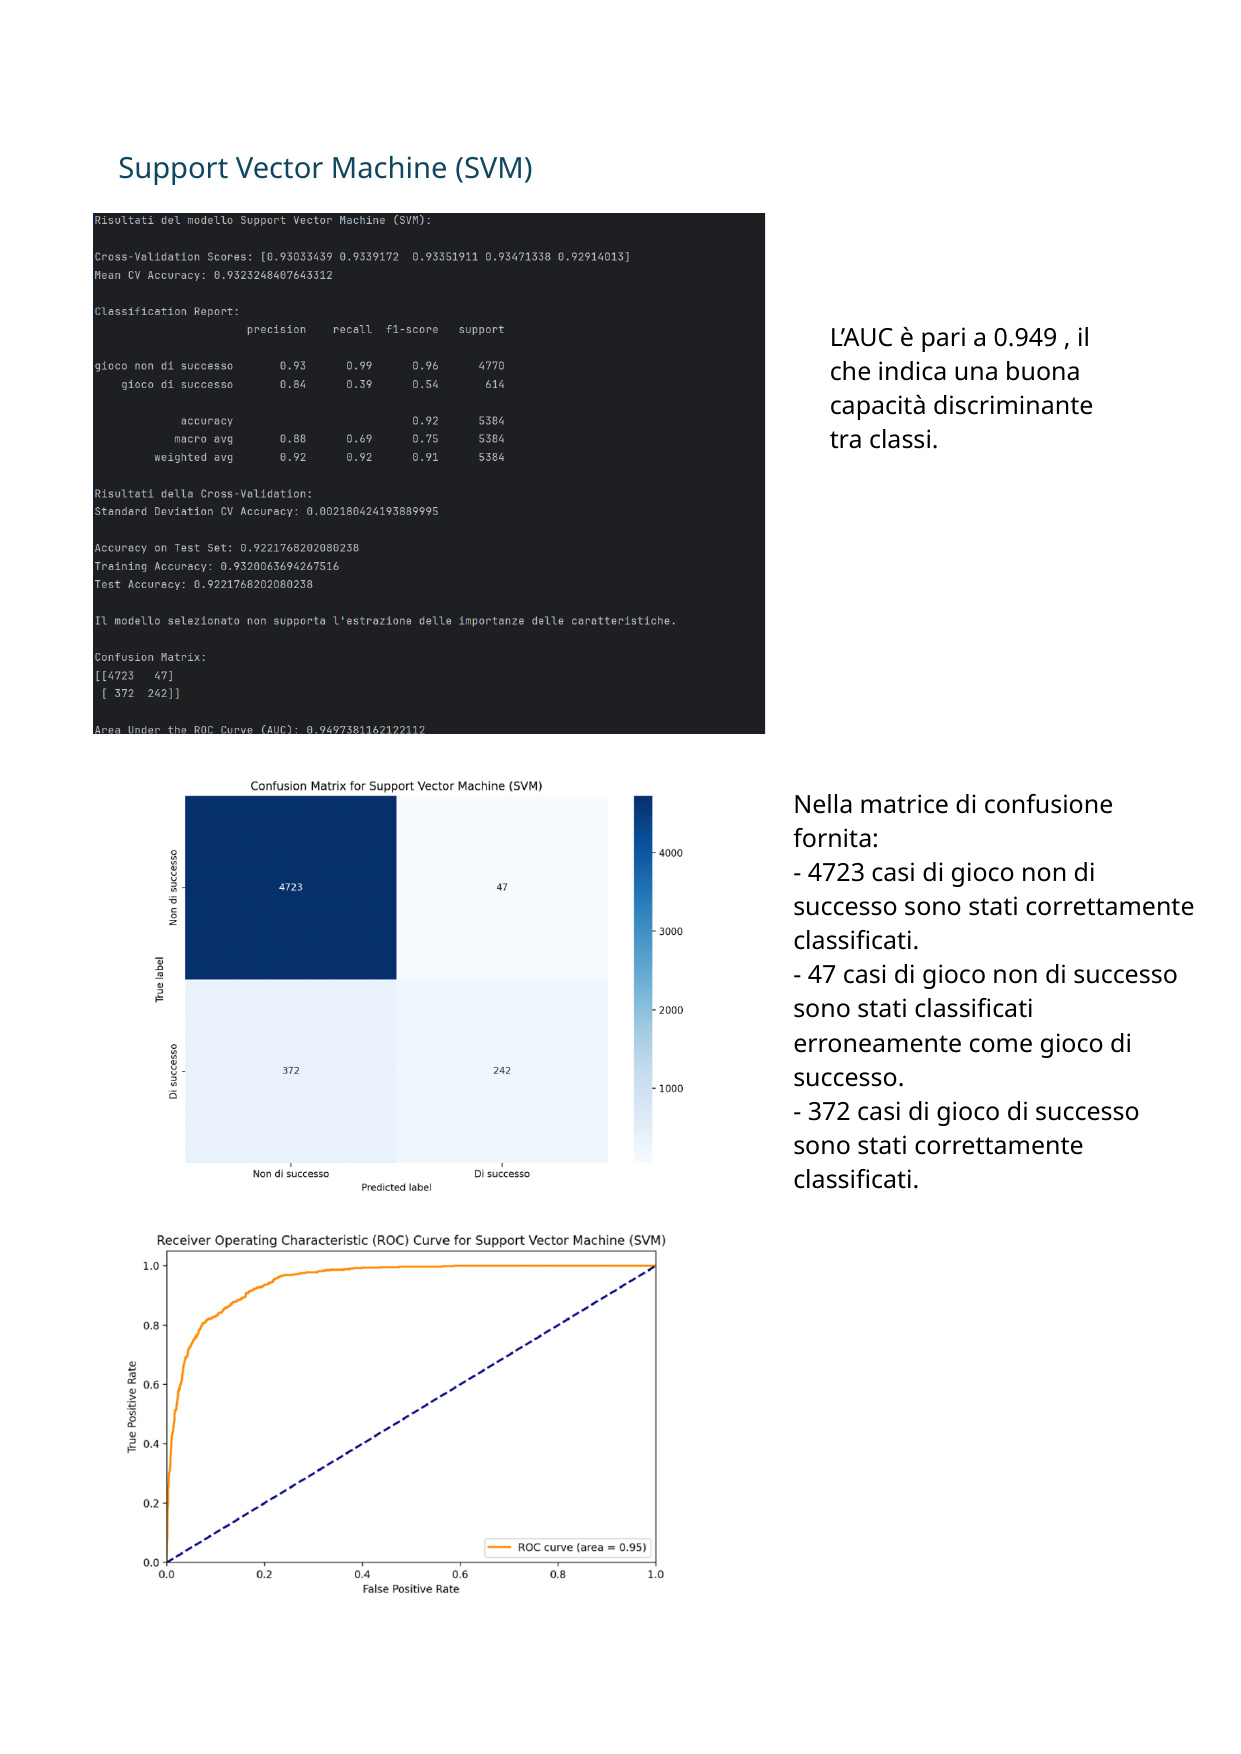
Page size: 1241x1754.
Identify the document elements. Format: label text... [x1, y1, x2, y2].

picture [93, 213, 766, 734]
picture [125, 751, 696, 1204]
picture [118, 1220, 690, 1603]
subtitle Support Vector Machine (SVM) [118, 148, 1122, 187]
